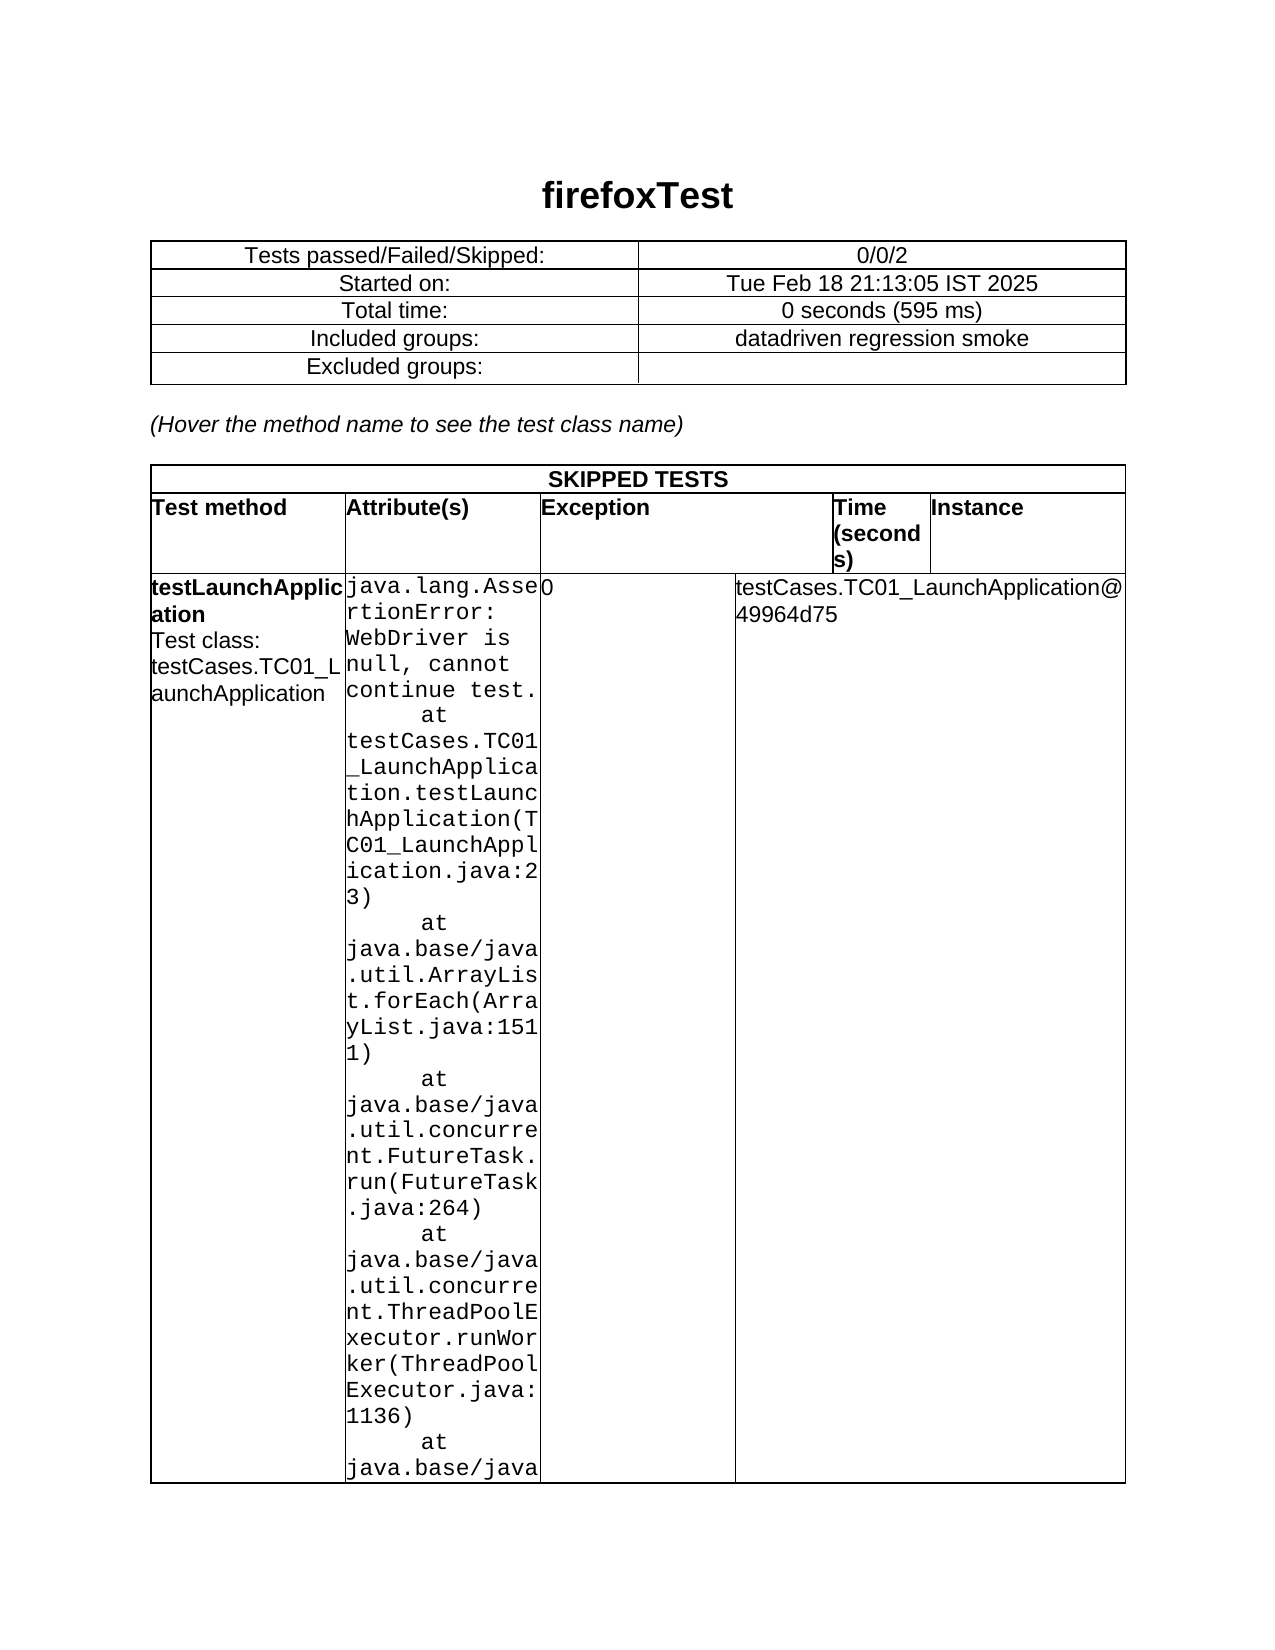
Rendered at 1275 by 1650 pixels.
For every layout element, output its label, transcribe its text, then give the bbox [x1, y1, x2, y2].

table_cell Time (seconds) [834, 494, 930, 573]
table_cell [639, 353, 1125, 383]
table_cell Included groups: [152, 325, 638, 352]
table_header SKIPPED TESTS [152, 466, 1125, 492]
text (Hover the method name to see the test class name) [150, 411, 1125, 438]
table_cell Tue Feb 18 21:13:05 IST 2025 [639, 270, 1125, 296]
table_cell Test method [152, 494, 345, 573]
table_cell Started on: [152, 270, 638, 296]
table_header Tests passed/Failed/Skipped: [152, 242, 638, 268]
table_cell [346, 574, 540, 1482]
table_header 0/0/2 [639, 242, 1125, 268]
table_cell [152, 574, 345, 1482]
table_cell 0 [541, 574, 735, 1482]
table_cell Exception [541, 494, 832, 573]
table_cell Total time: [152, 297, 638, 324]
table_cell Instance [931, 494, 1125, 573]
table_cell 0 seconds (595 ms) [639, 297, 1125, 324]
subtitle firefoxTest [150, 173, 1125, 217]
table_cell Excluded groups: [152, 353, 638, 383]
table_cell datadriven regression smoke [639, 325, 1125, 352]
table_cell Attribute(s) [346, 494, 540, 573]
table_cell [736, 574, 1125, 1482]
